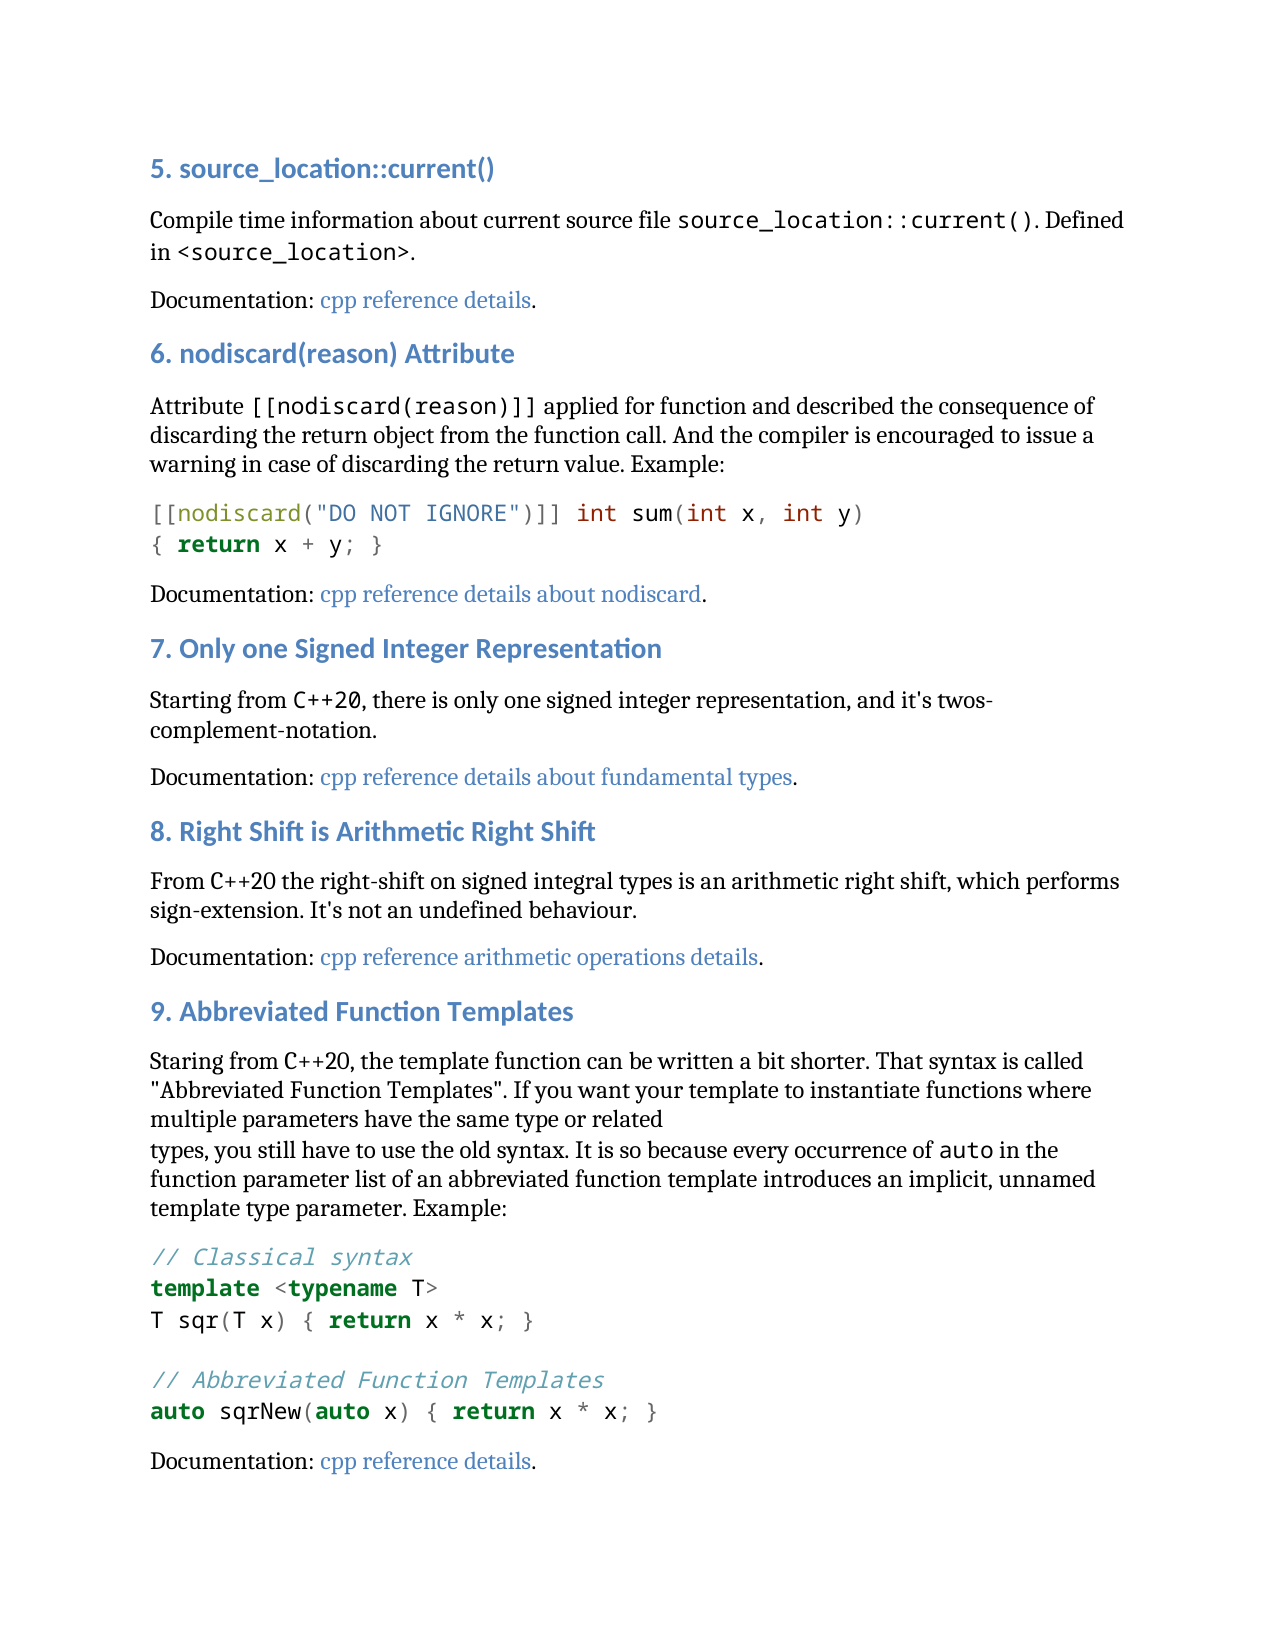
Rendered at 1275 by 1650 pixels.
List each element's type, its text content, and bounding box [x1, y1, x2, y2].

text Documentation: cpp reference details. [150, 1447, 1125, 1476]
text Documentation: cpp reference details. [150, 286, 1125, 314]
text Documentation: cpp reference details about nodiscard. [150, 580, 1125, 609]
subtitle 8. Right Shift is Arithmetic Right Shift [150, 813, 1125, 848]
text Attribute [[nodiscard(reason)]] applied for function and described the consequence of discarding the return object from the function call. And the compiler is encouraged to issue a warning in case of discarding the return value. Example: [150, 389, 1125, 478]
subtitle 5. source_location::current() [150, 150, 1125, 186]
text Compile time information about current source file source_location::current(). Defined in <source_location>. [150, 204, 1125, 267]
text Documentation: cpp reference details about fundamental types. [150, 763, 1125, 792]
subtitle 7. Only one Signed Integer Representation [150, 630, 1125, 666]
subtitle 6. nodiscard(reason) Attribute [150, 335, 1125, 371]
text Starting from C++20, there is only one signed integer representation, and it's twos-complement-notation. [150, 684, 1125, 744]
subtitle 9. Abbreviated Function Templates [150, 993, 1125, 1028]
text Staring from C++20, the template function can be written a bit shorter. That syntax is called "Abbreviated Function Templates". If you want your template to instantiate functions where multiple parameters have the same type or related types, you still have to use the old syntax. It is so because every occurrence of auto in the function parameter list of an abbreviated function template introduces an implicit, unnamed template type parameter. Example: [150, 1047, 1125, 1222]
text [[nodiscard("DO NOT IGNORE")]] int sum(int x, int y) { return x + y; } [150, 497, 1125, 559]
text // Classical syntax template <typename T> T sqr(T x) { return x * x; } // Abbreviated Function Templates auto sqrNew(auto x) { return x * x; } [150, 1241, 1125, 1426]
text From C++20 the right-shift on signed integral types is an arithmetic right shift, which performs sign-extension. It's not an undefined behaviour. [150, 867, 1125, 924]
text Documentation: cpp reference arithmetic operations details. [150, 943, 1125, 972]
